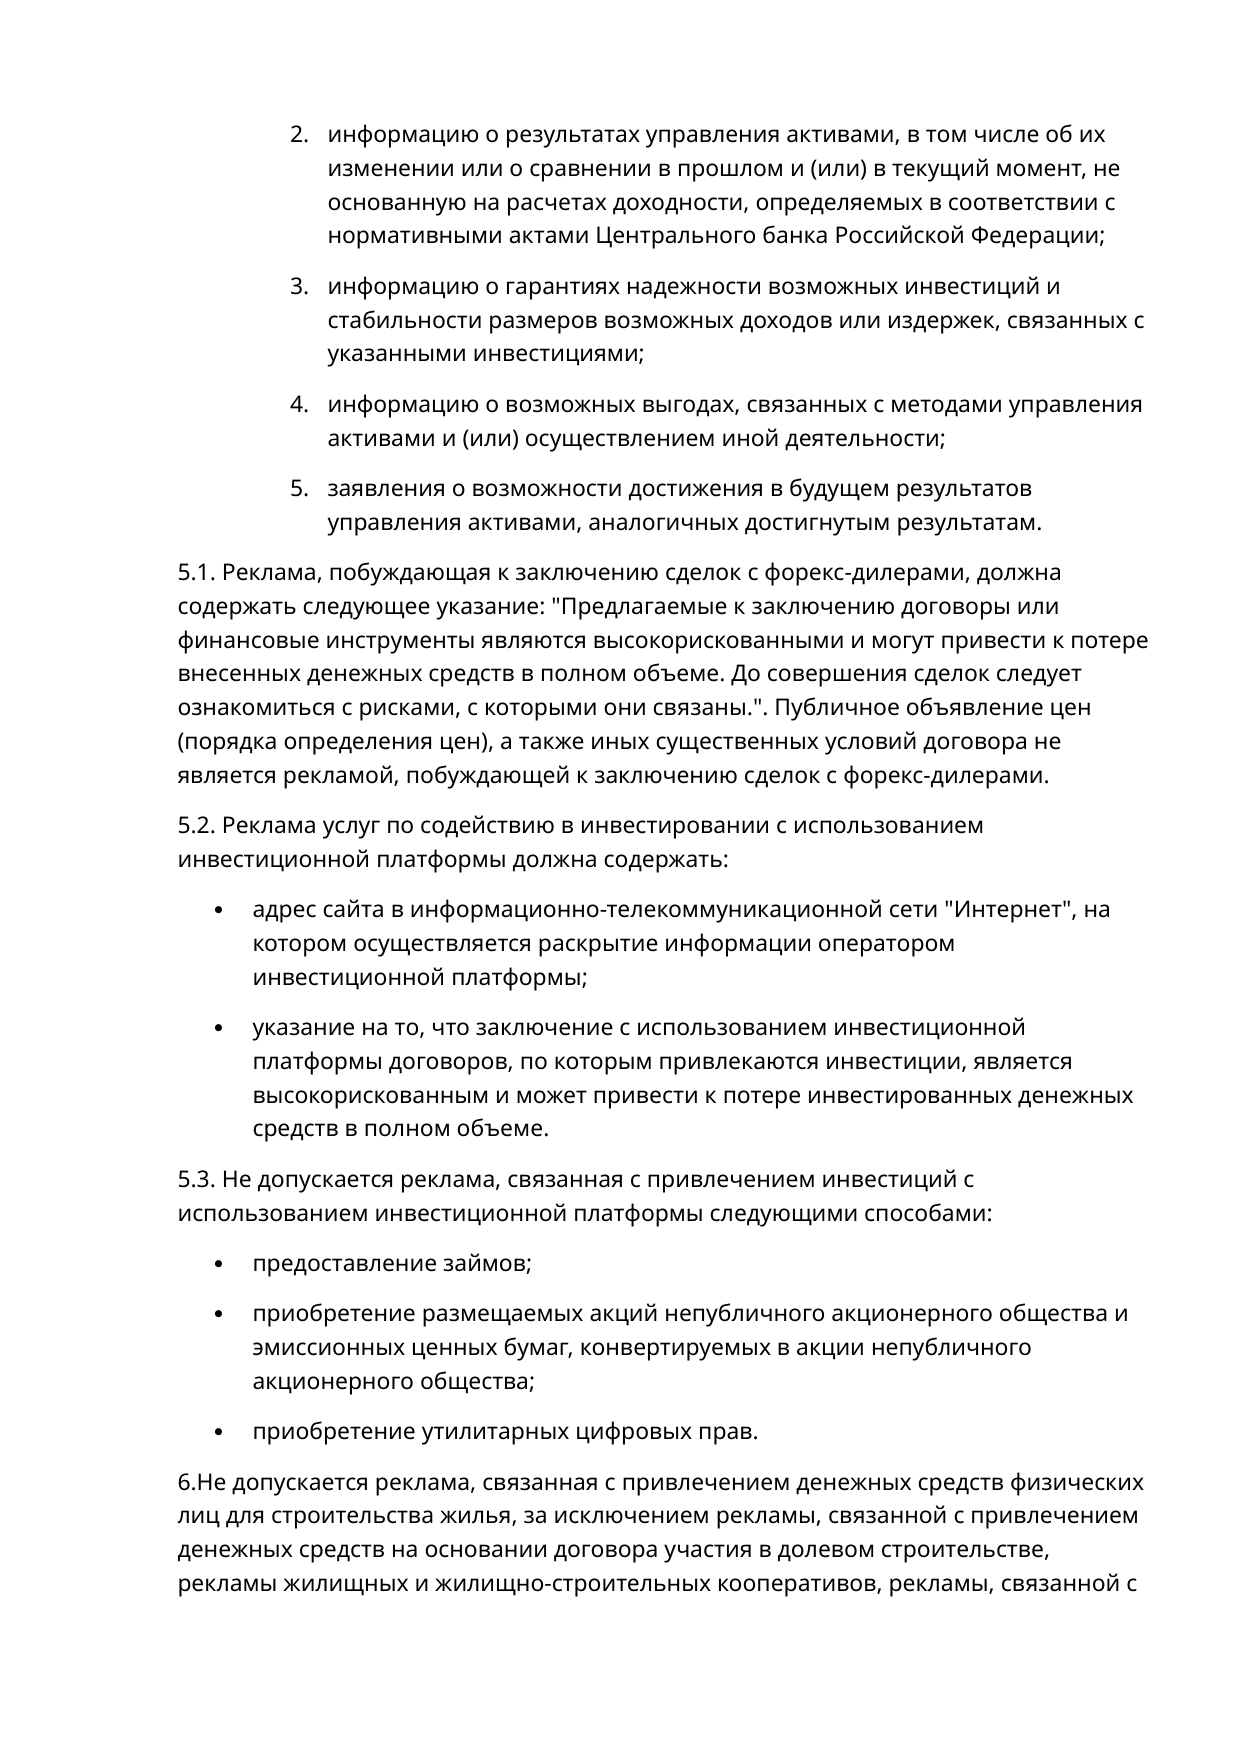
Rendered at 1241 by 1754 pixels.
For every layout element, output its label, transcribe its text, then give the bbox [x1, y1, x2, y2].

list адрес сайта в информационно-телекоммуникационной сети "Интернет", на котором осуществляется раскрытие информации оператором инвестиционной платформы; [215, 893, 1152, 992]
list указание на то, что заключение с использованием инвестиционной платформы договоров, по которым привлекаются инвестиции, является высокорискованным и может привести к потере инвестированных денежных средств в полном объеме. [215, 1011, 1152, 1143]
list предоставление займов; [215, 1247, 1152, 1278]
list информацию о результатах управления активами, в том числе об их изменении или о сравнении в прошлом и (или) в текущий момент, не основанную на расчетах доходности, определяемых в соответствии с нормативными актами Центрального банка Российской Федерации; [290, 118, 1152, 251]
text 5.2. Реклама услуг по содействию в инвестировании с использованием инвестиционной платформы должна содержать: [177, 809, 1152, 874]
text 5.1. Реклама, побуждающая к заключению сделок с форекс-дилерами, должна содержать следующее указание: "Предлагаемые к заключению договоры или финансовые инструменты являются высокорискованными и могут привести к потере внесенных денежных средств в полном объеме. До совершения сделок следует ознакомиться с рисками, с которыми они связаны.". Публичное объявление цен (порядка определения цен), а также иных существенных условий договора не является рекламой, побуждающей к заключению сделок с форекс-дилерами. [177, 556, 1152, 790]
list информацию о гарантиях надежности возможных инвестиций и стабильности размеров возможных доходов или издержек, связанных с указанными инвестициями; [290, 270, 1152, 368]
list приобретение утилитарных цифровых прав. [215, 1415, 1152, 1446]
text 5.3. Не допускается реклама, связанная с привлечением инвестиций с использованием инвестиционной платформы следующими способами: [177, 1163, 1152, 1228]
list информацию о возможных выгодах, связанных с методами управления активами и (или) осуществлением иной деятельности; [290, 388, 1152, 453]
list приобретение размещаемых акций непубличного акционерного общества и эмиссионных ценных бумаг, конвертируемых в акции непубличного акционерного общества; [215, 1297, 1152, 1396]
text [177, 1466, 1152, 1598]
list заявления о возможности достижения в будущем результатов управления активами, аналогичных достигнутым результатам. [290, 472, 1152, 537]
